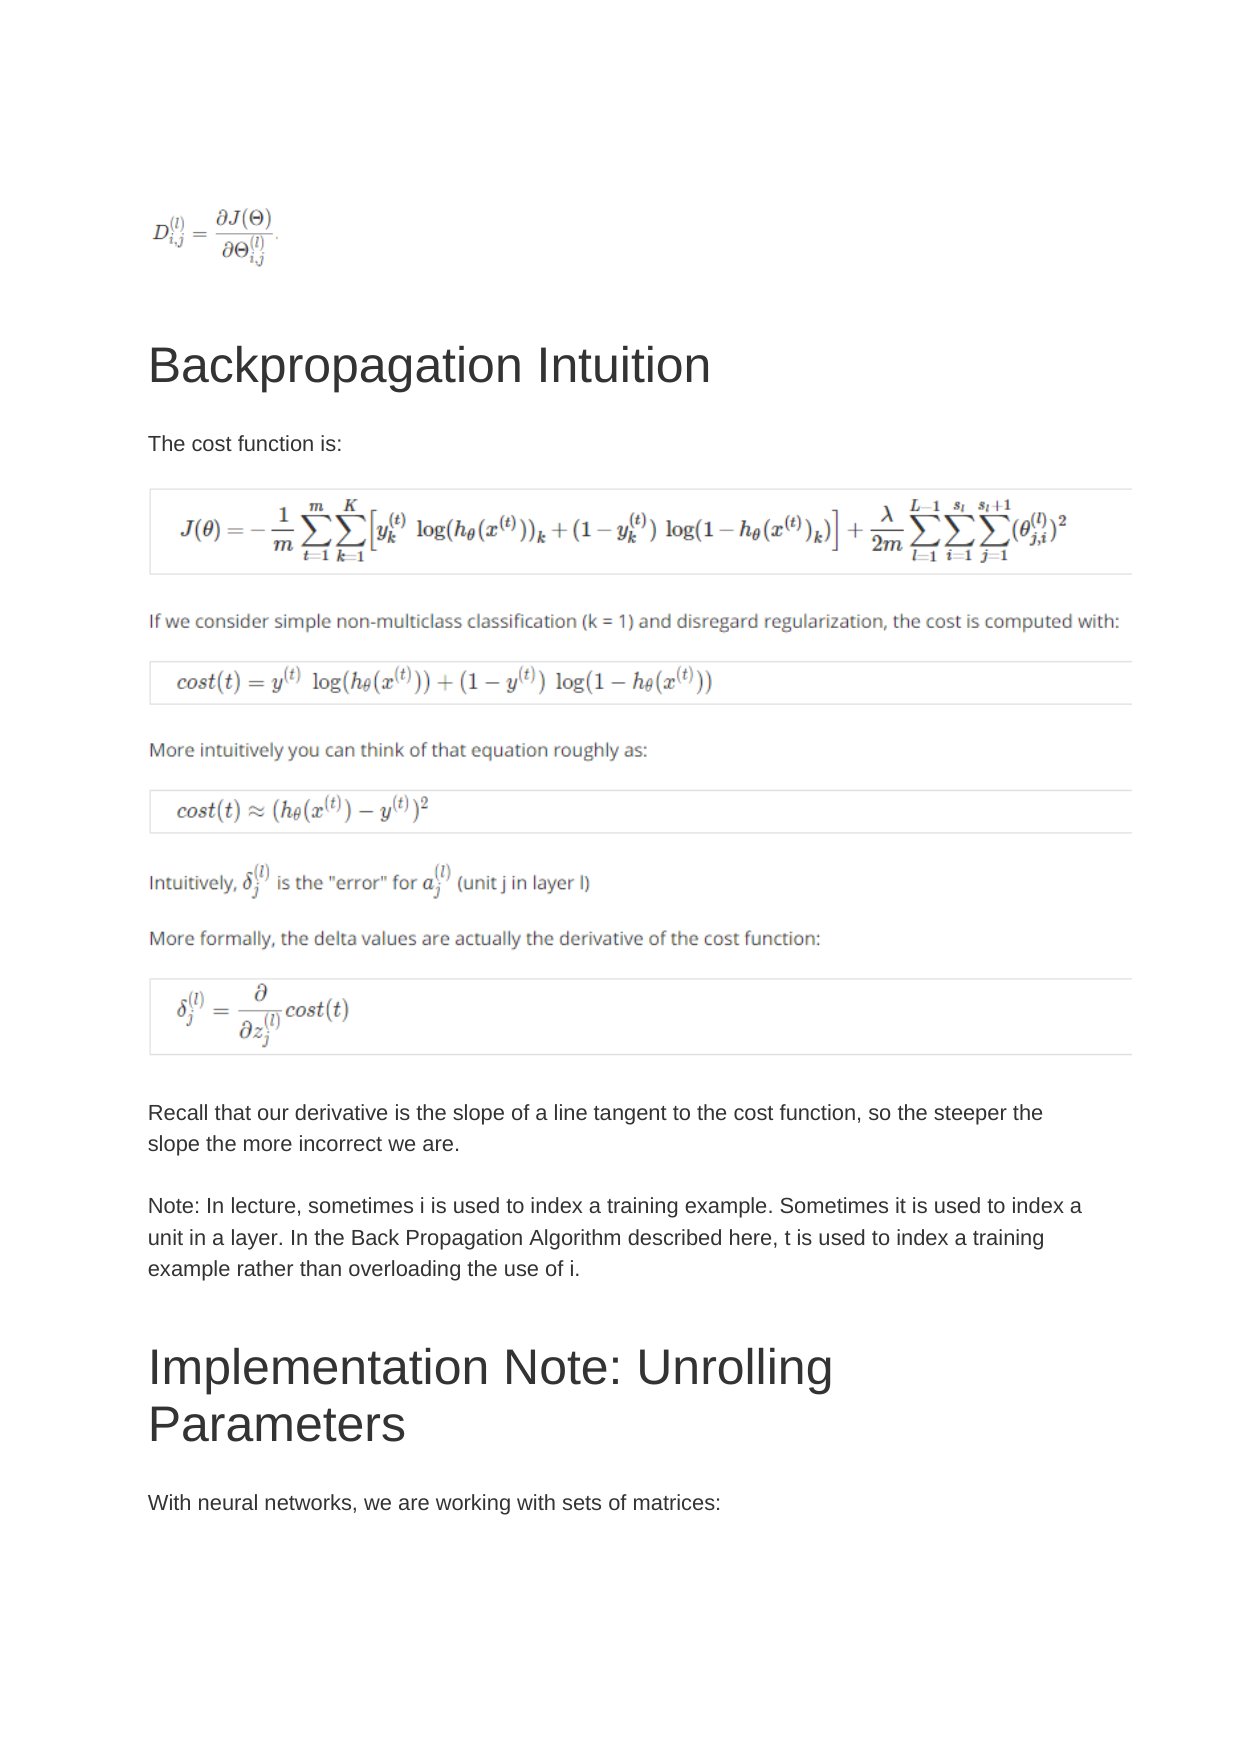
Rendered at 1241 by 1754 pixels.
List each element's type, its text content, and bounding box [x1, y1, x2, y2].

subtitle Implementation Note: Unrolling Parameters [148, 1337, 1093, 1452]
picture [147, 487, 1132, 1062]
picture [147, 196, 278, 276]
text The cost function is: [148, 424, 1093, 456]
text Note: In lecture, sometimes i is used to index a training example. Sometimes it is used to index a unit in a layer. In the Back Propagation Algorithm described here, t is used to index a training example rather than overloading the use of i. [148, 1187, 1093, 1281]
subtitle Backpropagation Intuition [148, 336, 1093, 393]
text With neural networks, we are working with sets of matrices: [148, 1483, 1093, 1514]
text Recall that our derivative is the slope of a line tangent to the cost function, so the steeper the slope the more incorrect we are. [148, 1093, 1093, 1156]
